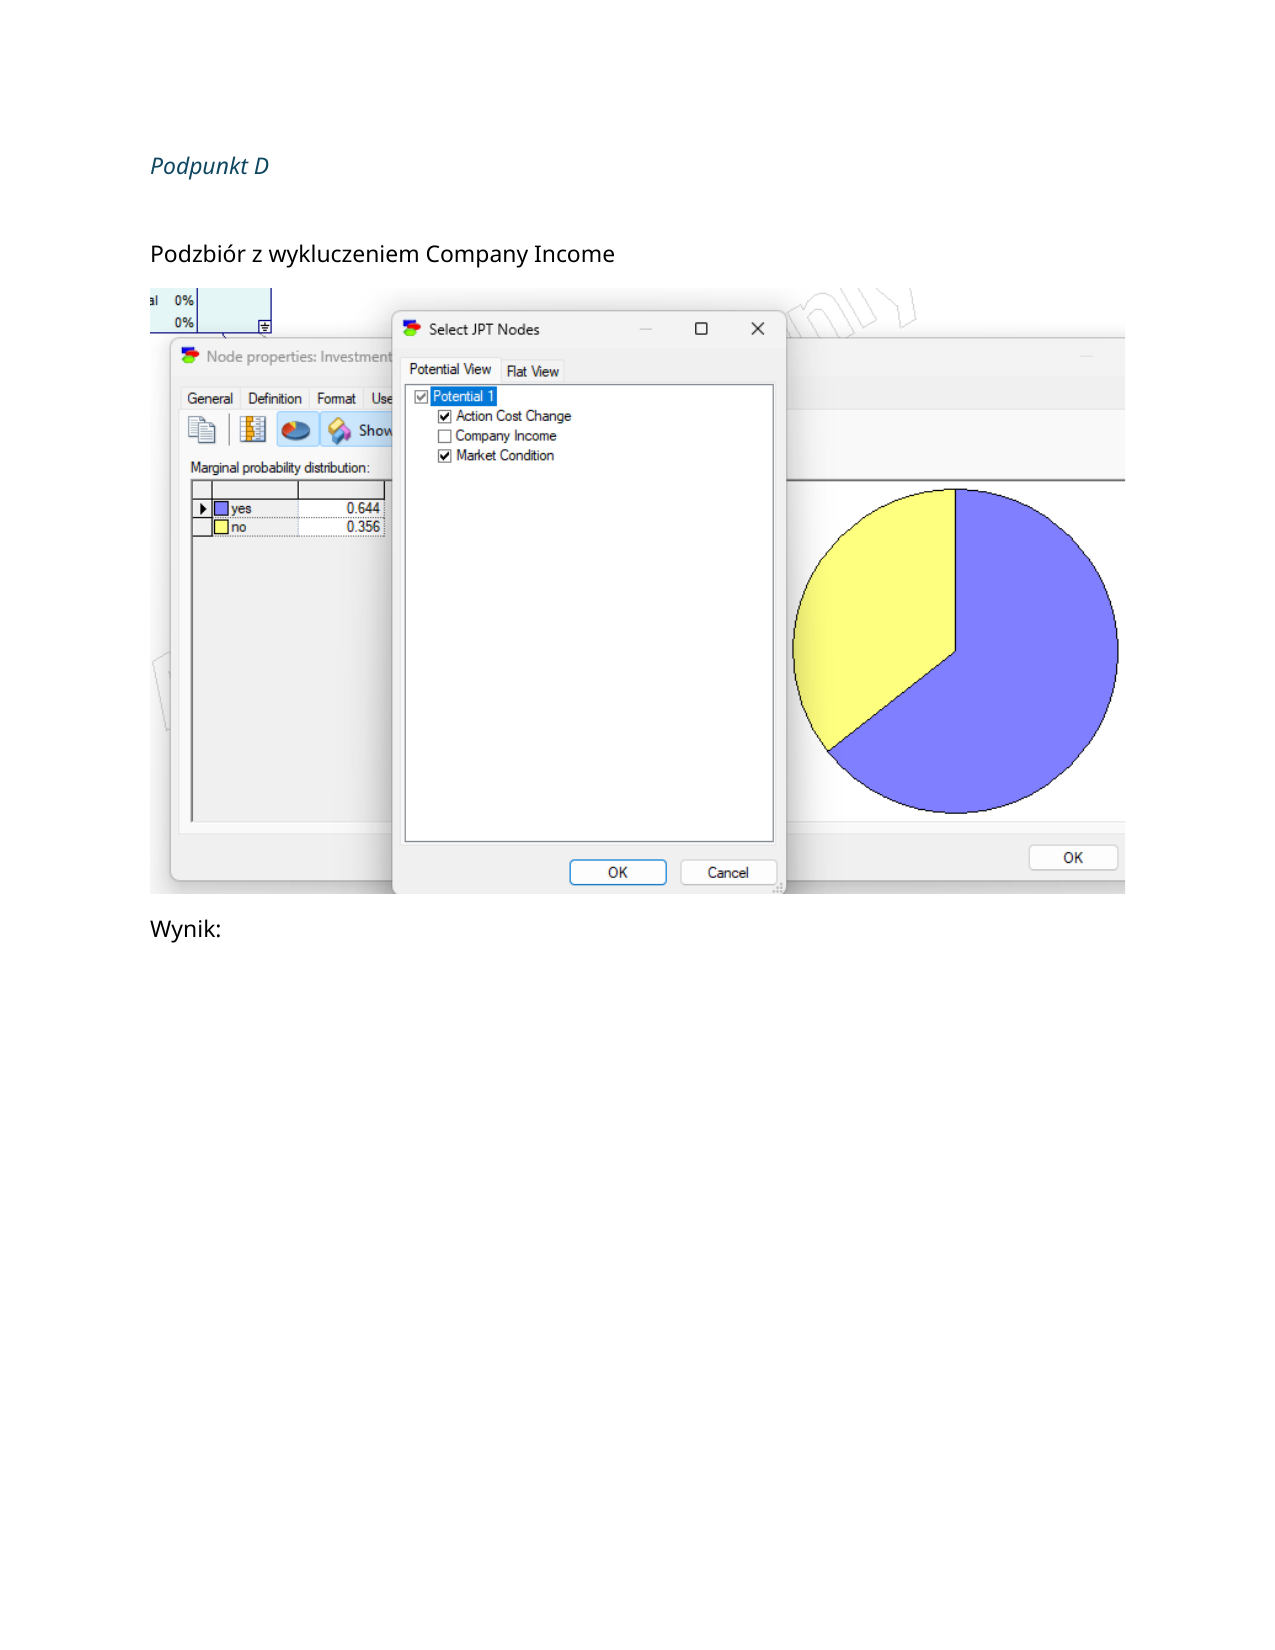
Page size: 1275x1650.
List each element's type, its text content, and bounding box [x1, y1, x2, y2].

text Wynik: [150, 913, 1125, 944]
picture [150, 288, 1125, 894]
text Podzbiór z wykluczeniem Company Income [150, 238, 1125, 269]
subtitle Podpunkt D [150, 150, 1125, 181]
